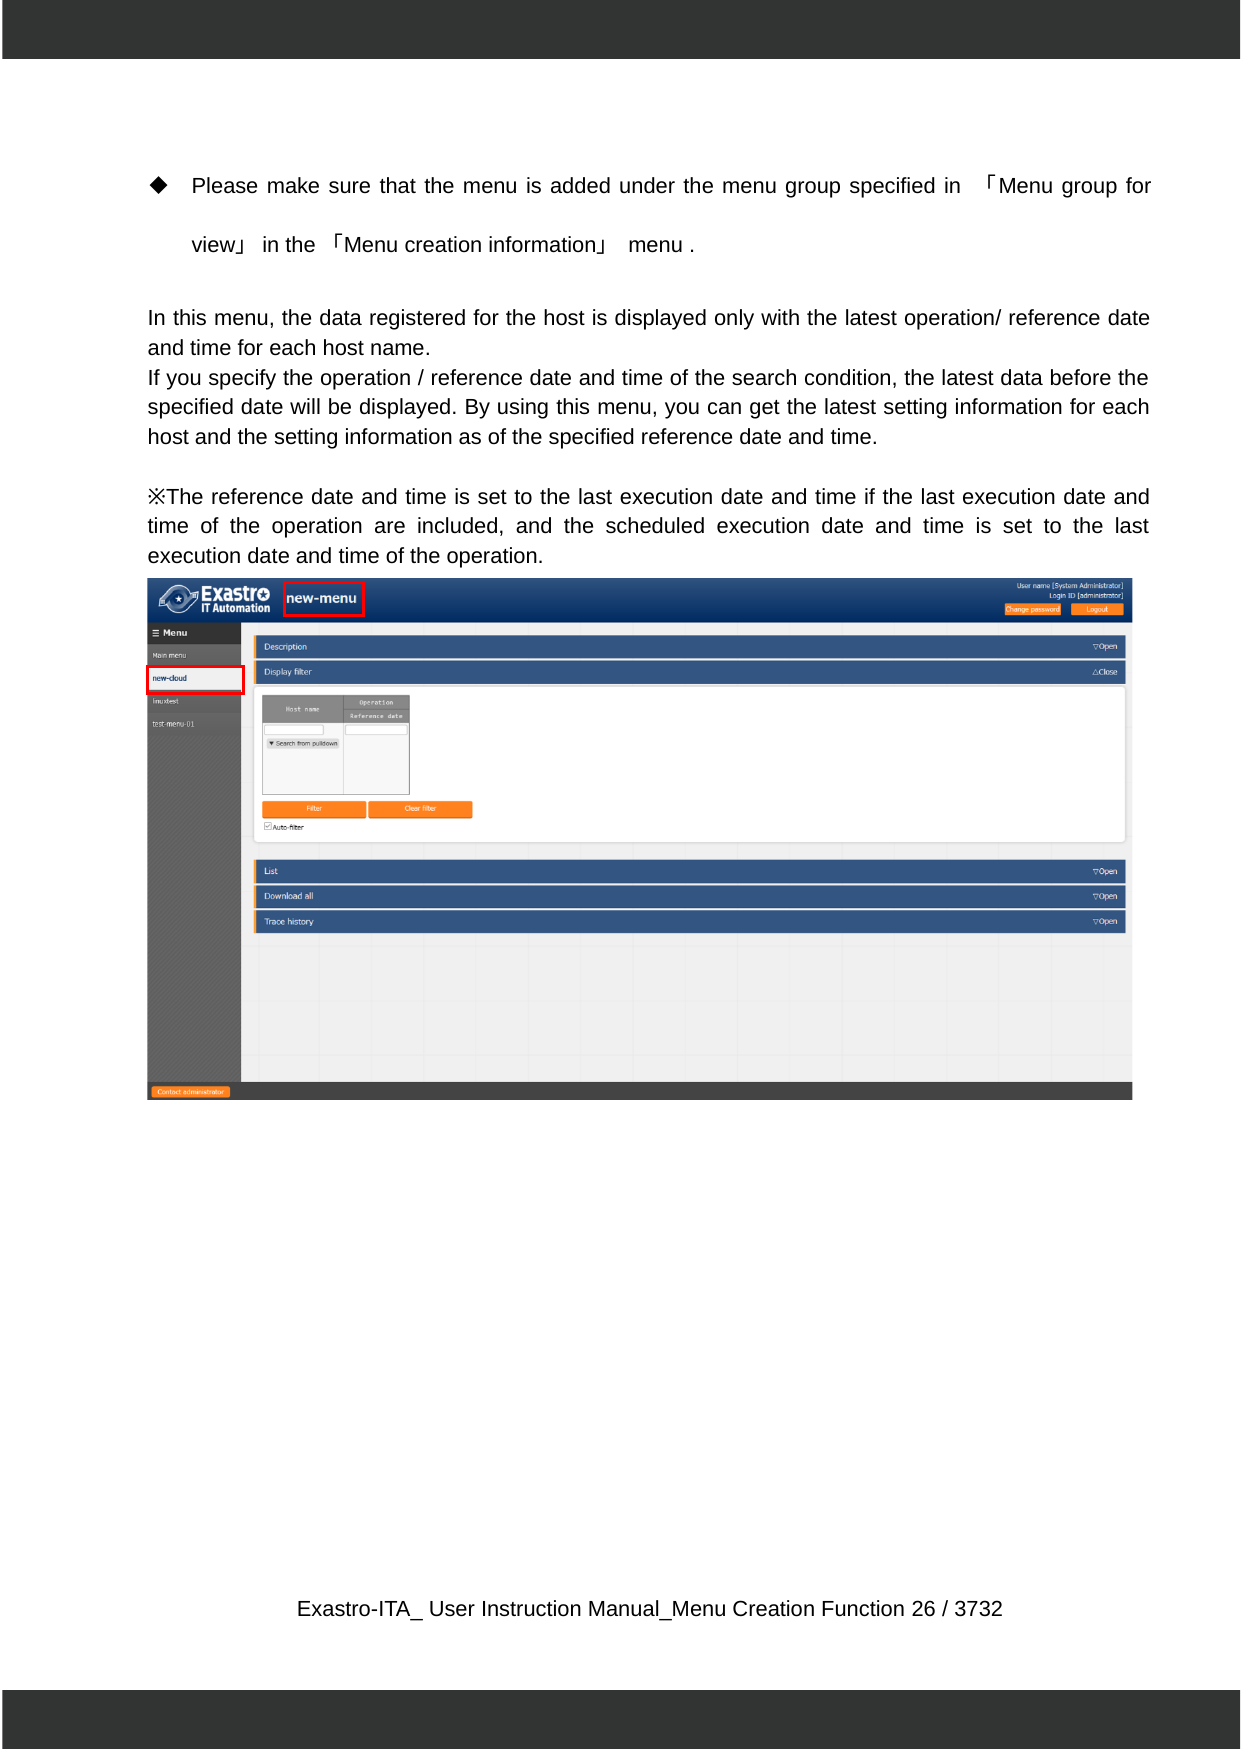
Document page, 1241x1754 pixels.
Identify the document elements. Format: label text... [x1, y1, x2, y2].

picture [2, 0, 1241, 59]
text If you specify the operation / reference date and time of the search condition, the latest data before the specified date will be displayed. By using this menu, you can get the latest setting information for each host and the setting information as of the specified reference date and time. [147, 362, 1152, 452]
picture [2, 1690, 1241, 1749]
text ※The reference date and time is set to the last execution date and time if the last execution date and time of the operation are included, and the scheduled execution date and time is set to the last execution date and time of the operation. [147, 481, 1152, 571]
picture [147, 578, 1133, 1100]
picture [149, 668, 242, 692]
text In this menu, the data registered for the host is displayed only with the latest operation/ reference date and time for each host name. [147, 303, 1152, 362]
list Please make sure that the menu is added under the menu group specified in 「Menu group for view」 in the 「Menu creation information」 menu . [148, 154, 1152, 273]
